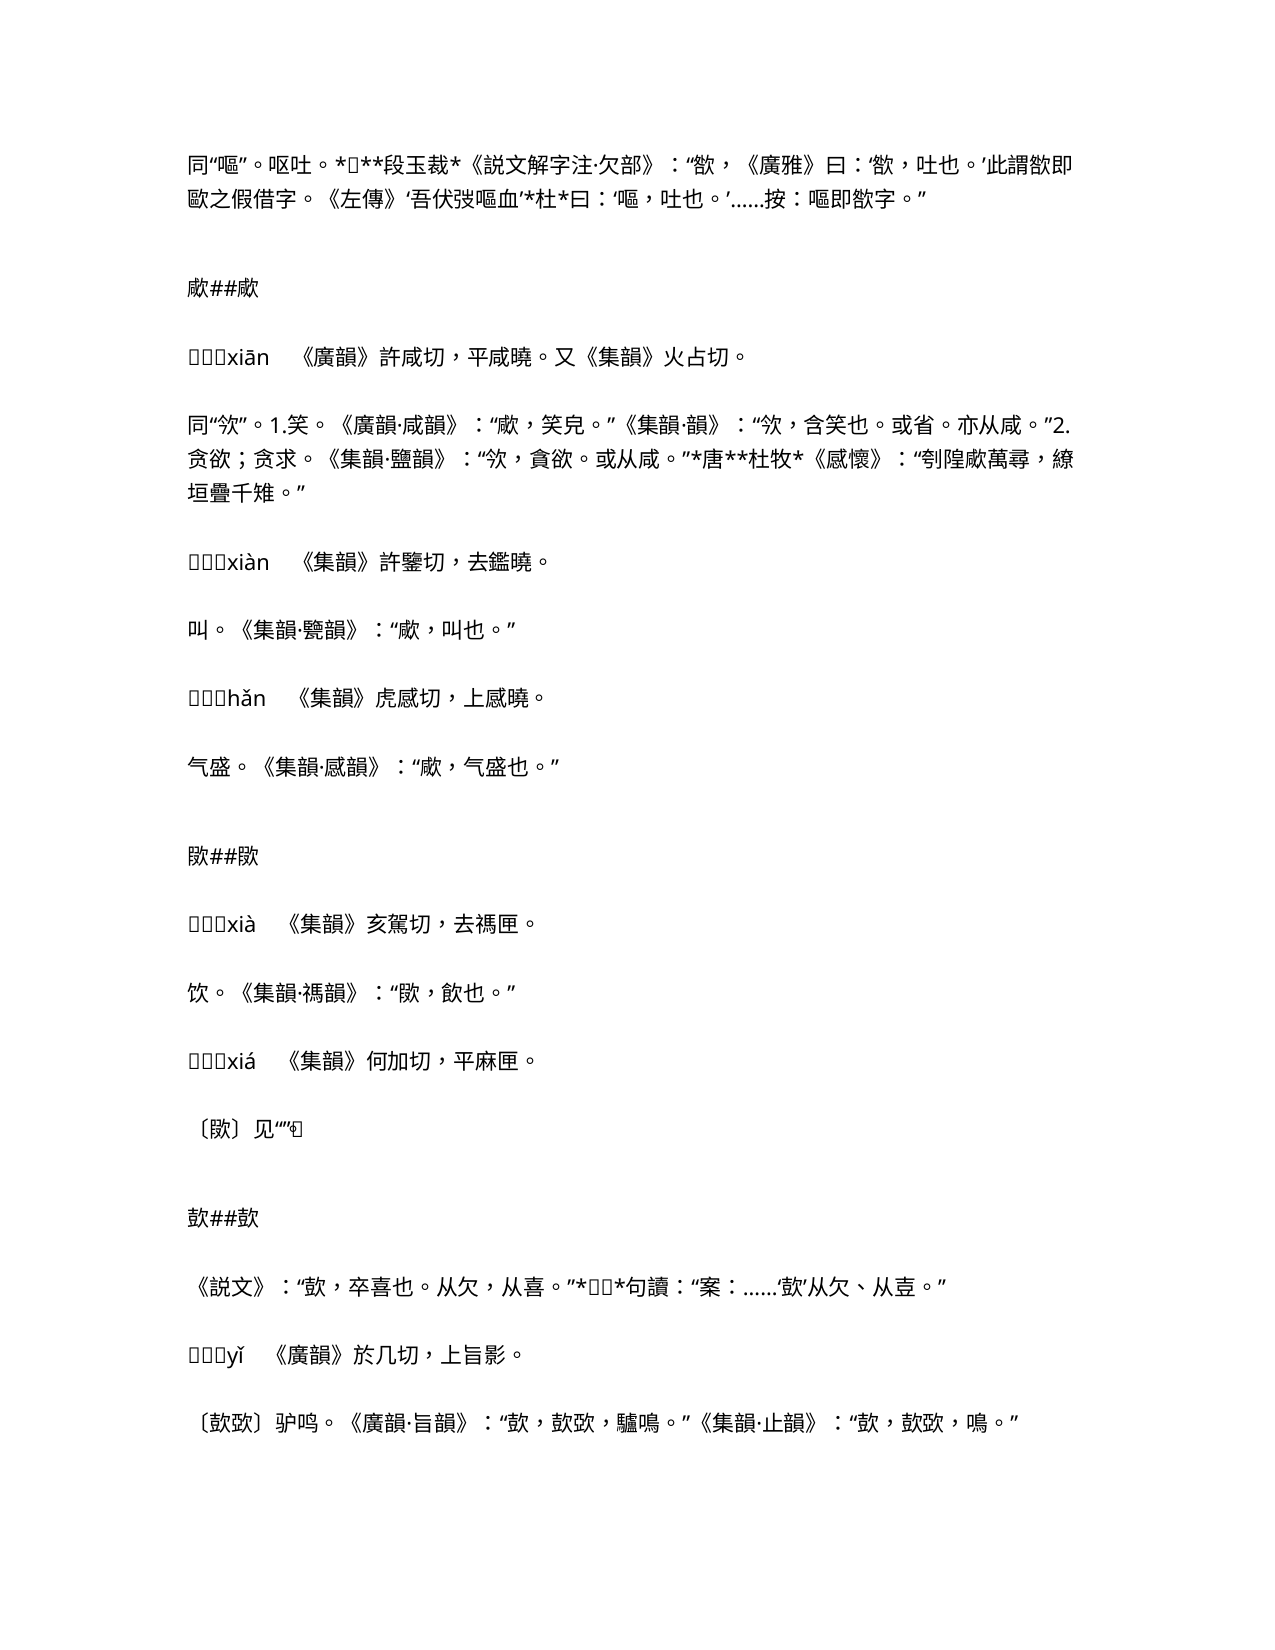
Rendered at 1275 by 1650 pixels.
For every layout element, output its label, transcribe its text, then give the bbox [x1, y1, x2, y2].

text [187, 1203, 1087, 1472]
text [187, 150, 1087, 248]
text 㰺##㰺 （一）xià 《集韻》亥駕切，去禡匣。 饮。《集韻·禡韻》：“㰺，飲也。” （二）xiá 《集韻》何加切，平麻匣。 〔𣣡㰺〕见“𣣡”。 [187, 841, 1087, 1178]
text 㰹##㰹 （一）xiān 《廣韻》許咸切，平咸曉。又《集韻》火占切。 同“欦”。1.笑。《廣韻·咸韻》：“㰹，笑皃。”《集韻·𧟹韻》：“欦，含笑也。或省。亦从咸。”2.贪欲；贪求。《集韻·鹽韻》：“欦，貪欲。或从咸。”*唐**杜牧*《感懷》：“刳隍㰹萬尋，繚垣疊千雉。” （二）xiàn 《集韻》許鑒切，去鑑曉。 叫。《集韻·㽉韻》：“㰹，叫也。” （三）hǎn 《集韻》虎感切，上感曉。 气盛。《集韻·感韻》：“㰹，气盛也。” [187, 273, 1087, 816]
